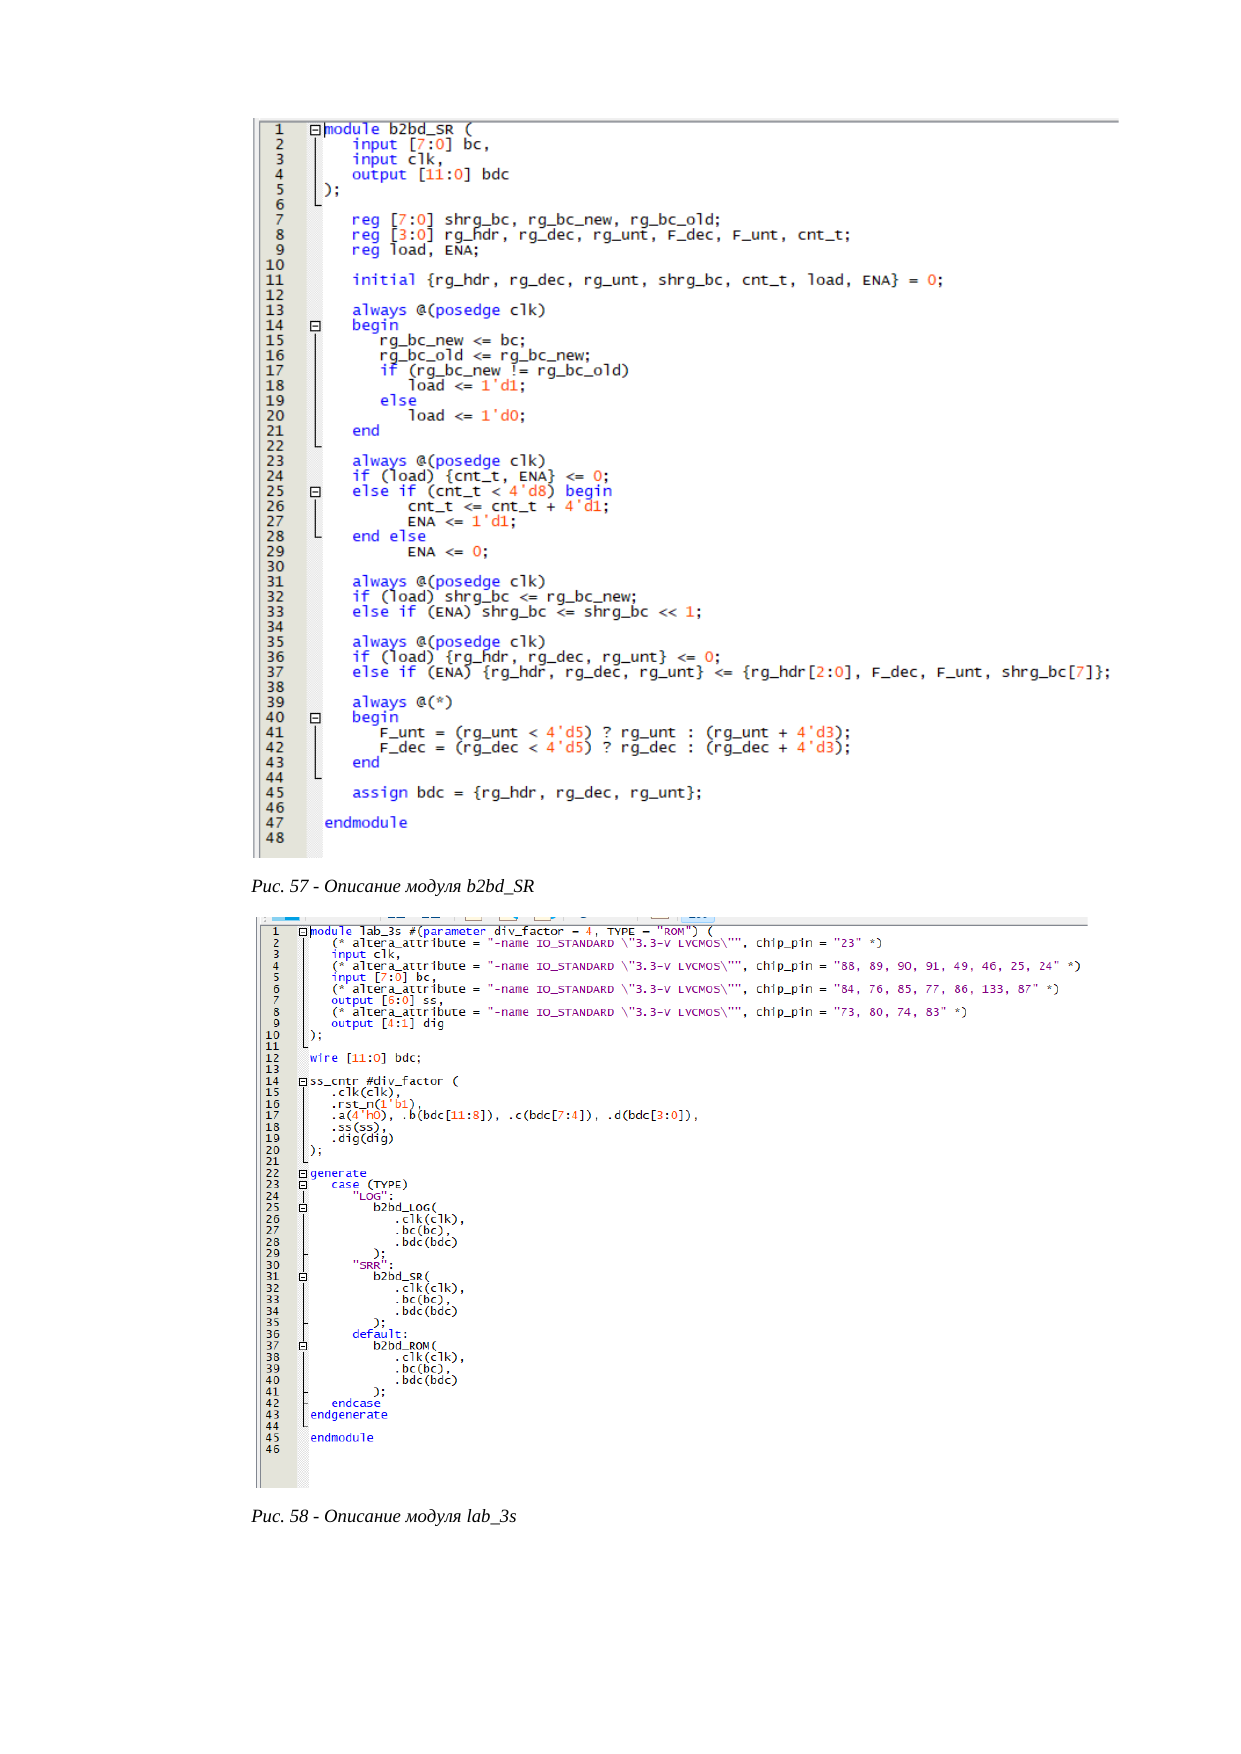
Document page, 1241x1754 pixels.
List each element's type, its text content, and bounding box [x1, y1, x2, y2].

text Рис. 57 - Описание модуля b2bd_SR [177, 875, 1152, 896]
text Рис. 58 - Описание модуля lab_3s [177, 1504, 1152, 1526]
picture [251, 118, 1119, 858]
picture [251, 917, 1088, 1488]
